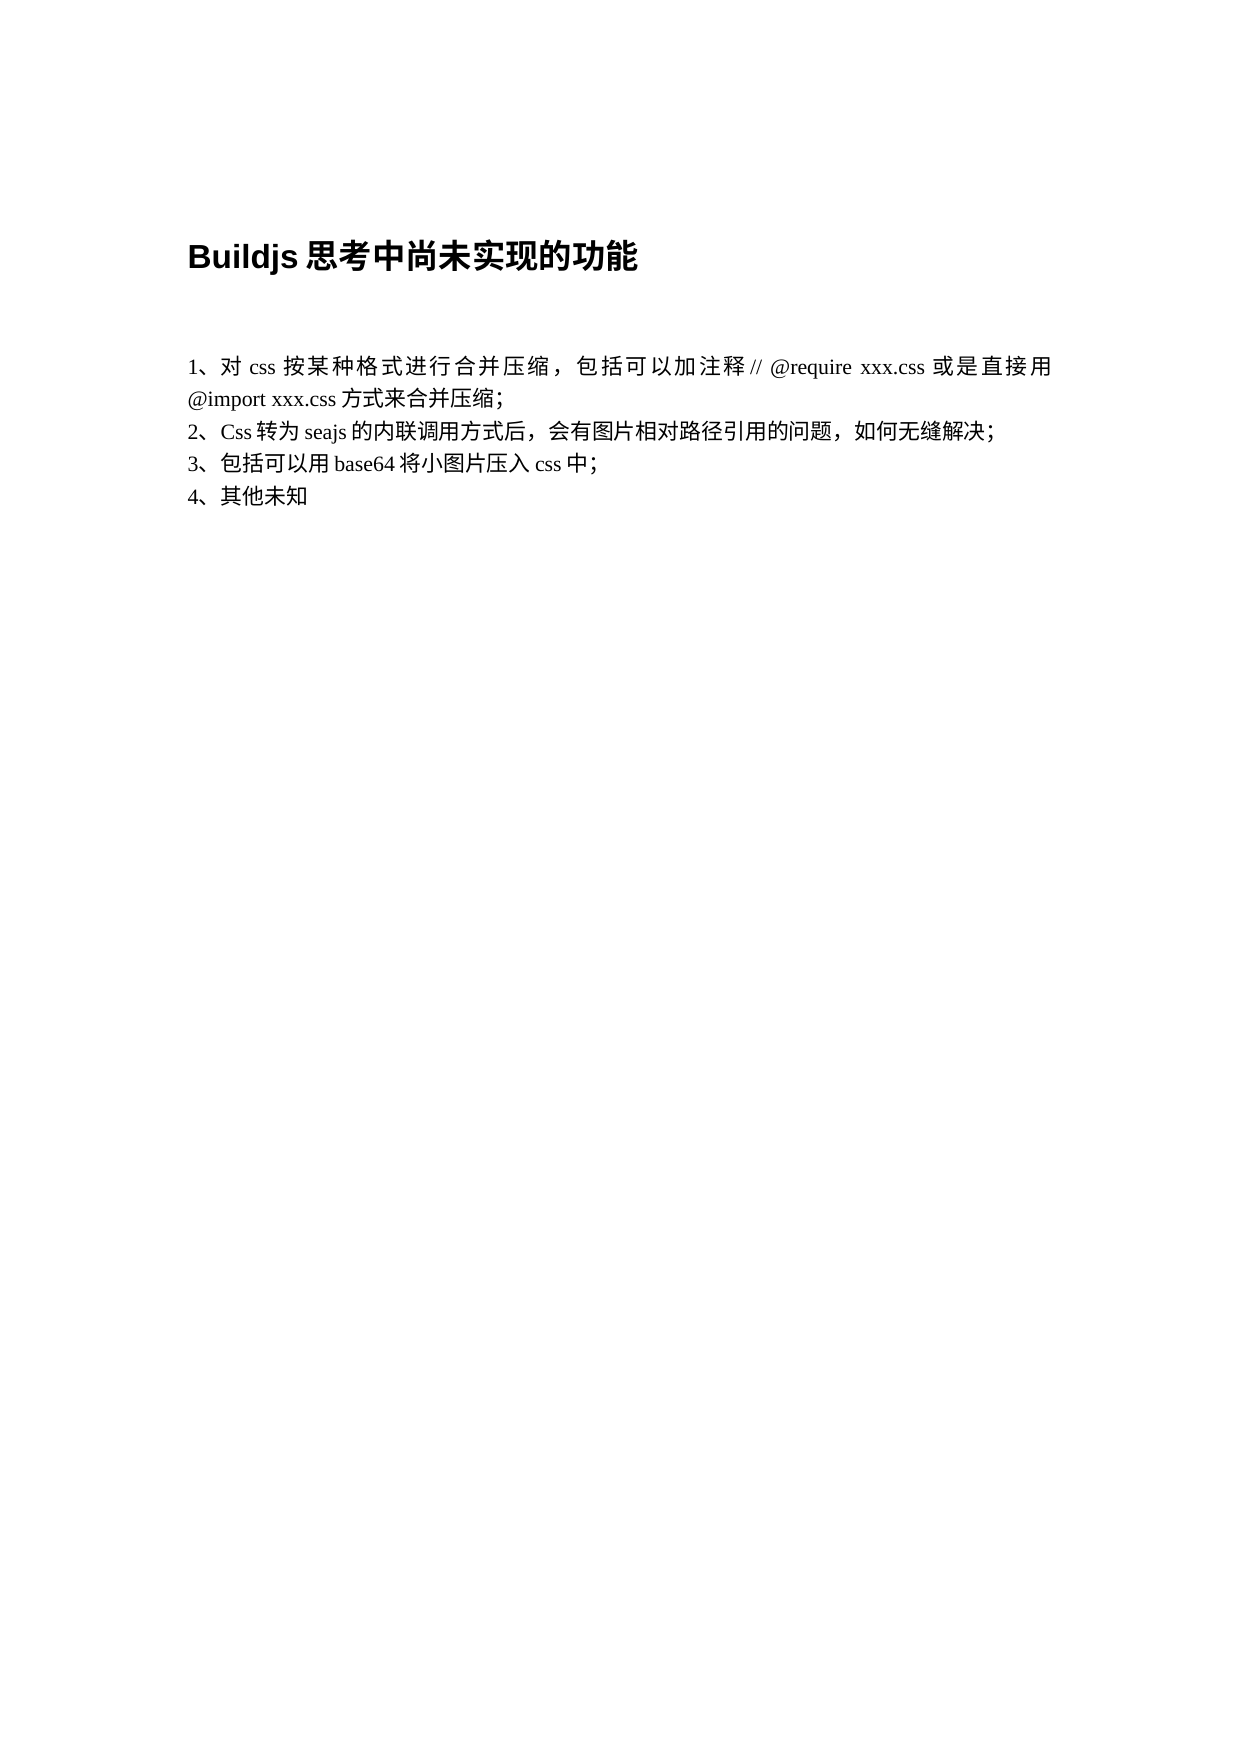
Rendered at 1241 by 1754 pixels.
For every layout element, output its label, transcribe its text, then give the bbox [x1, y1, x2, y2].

list 对css按某种格式进行合并压缩，包括可以加注释// @require xxx.css或是直接用@import xxx.css方式来合并压缩； [187, 348, 1053, 413]
list 其他未知 [187, 478, 1053, 511]
subtitle Buildjs思考中尚未实现的功能 [187, 222, 1053, 287]
list 包括可以用base64将小图片压入css中； [187, 446, 1053, 478]
list Css转为seajs的内联调用方式后，会有图片相对路径引用的问题，如何无缝解决； [187, 413, 1053, 446]
